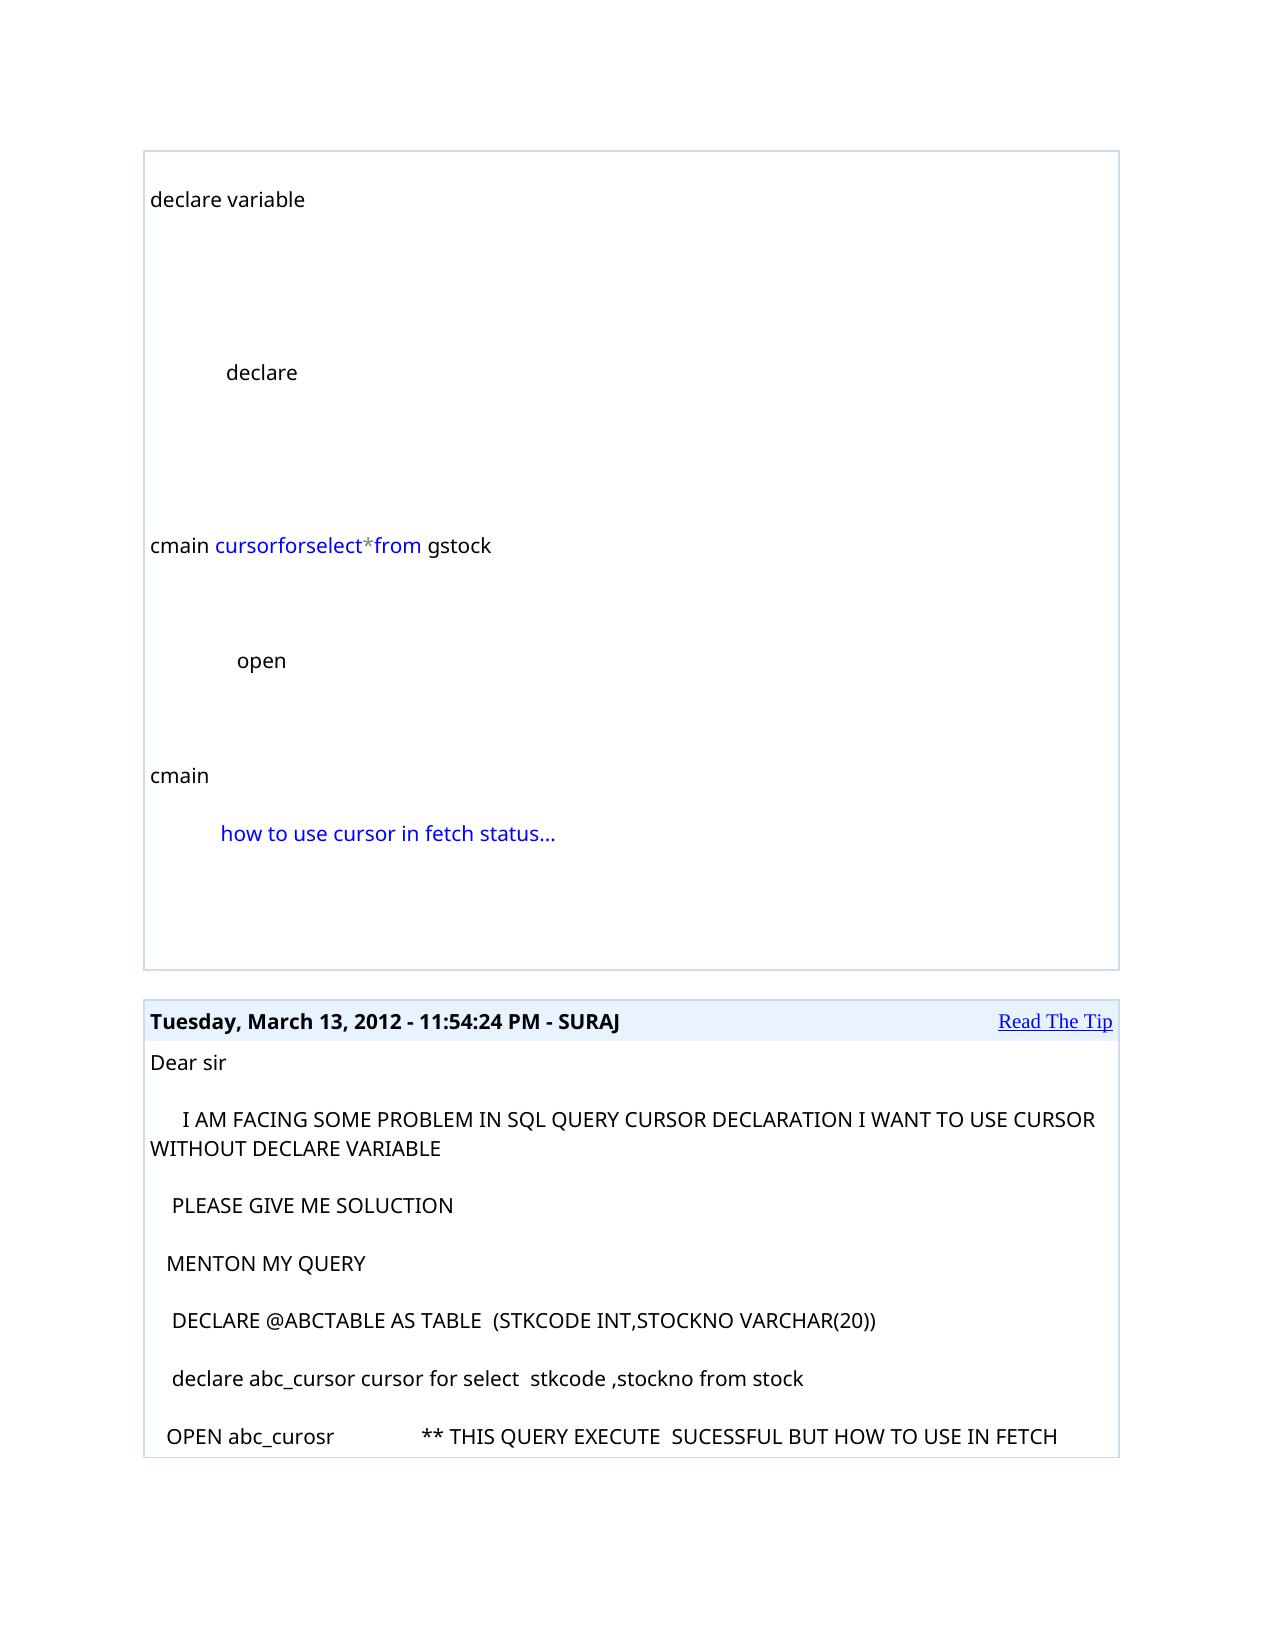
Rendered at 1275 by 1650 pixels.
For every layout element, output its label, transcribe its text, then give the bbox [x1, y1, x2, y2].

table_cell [145, 152, 1118, 969]
table_header Read The Tip [924, 1001, 1118, 1041]
table_header Tuesday, March 13, 2012 - 11:54:24 PM - SURAJ [145, 1001, 924, 1041]
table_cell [145, 1041, 1118, 1456]
